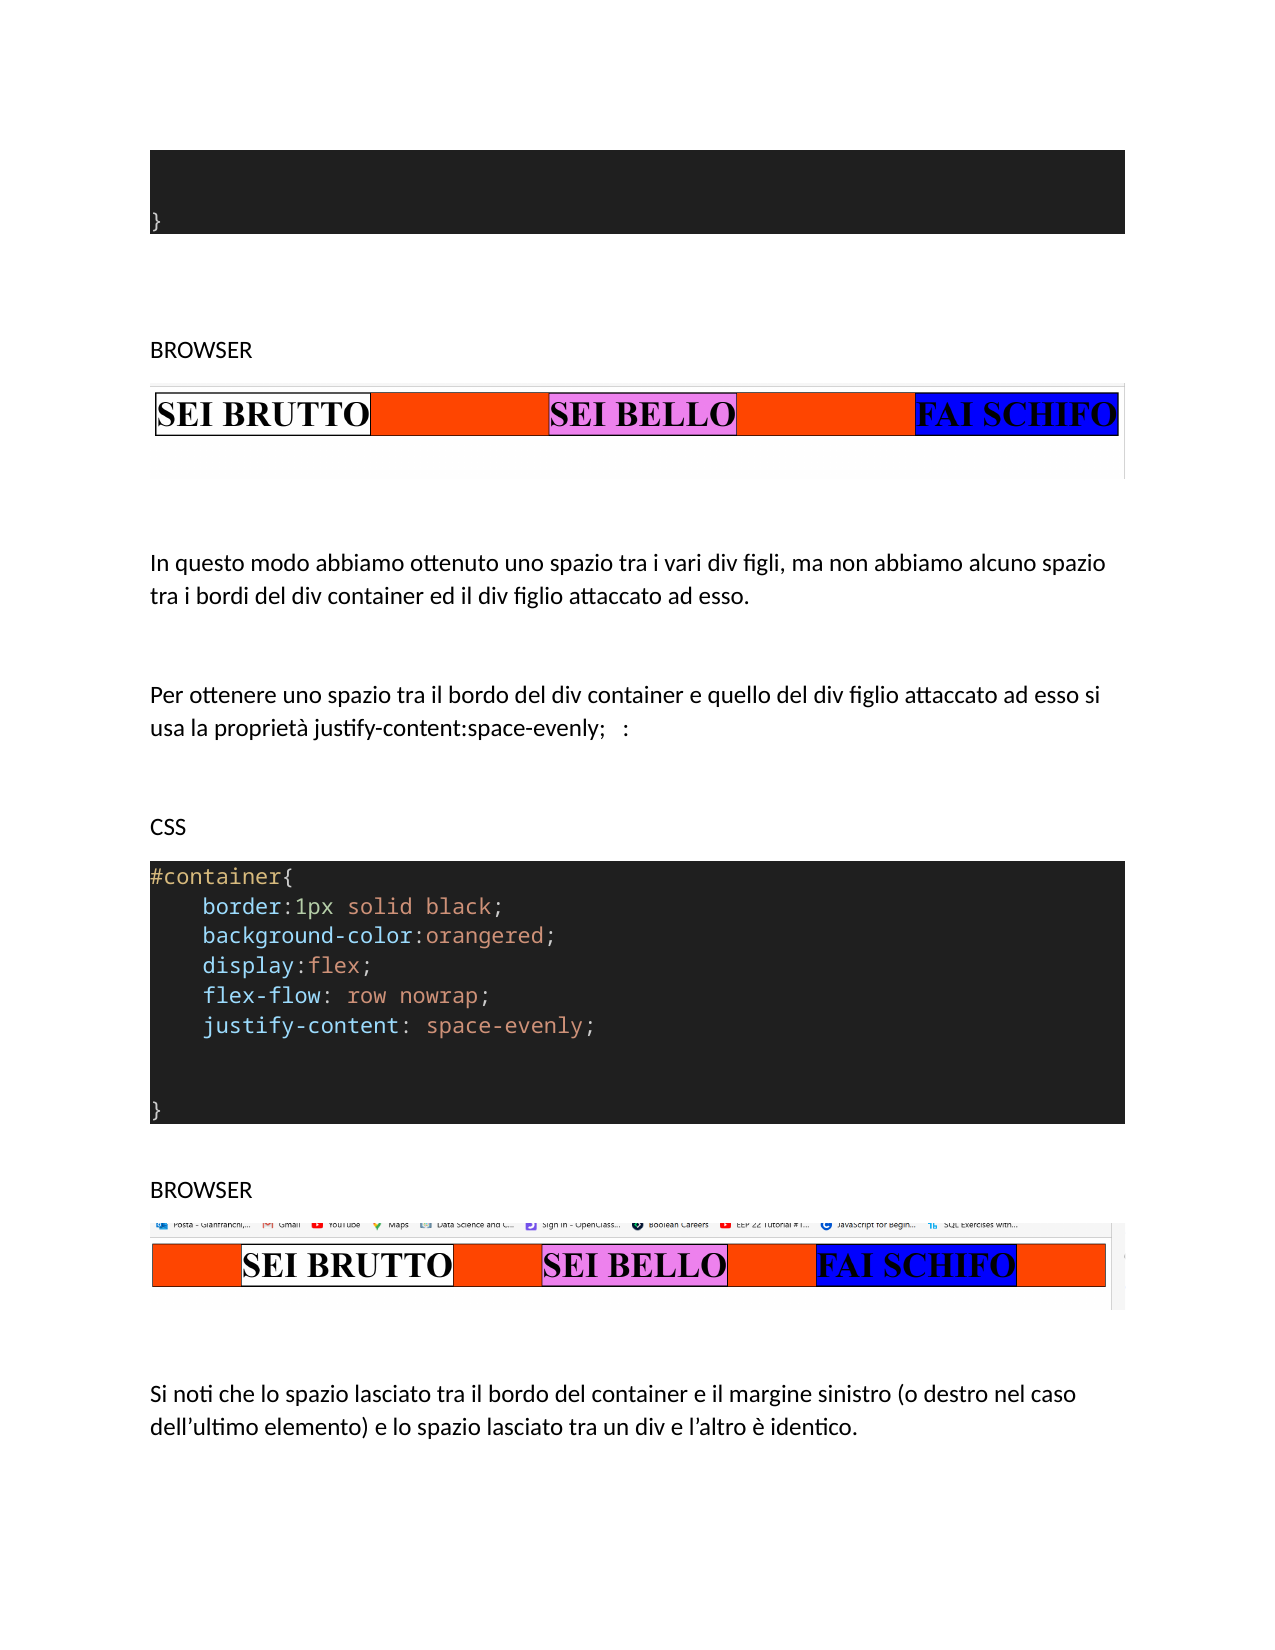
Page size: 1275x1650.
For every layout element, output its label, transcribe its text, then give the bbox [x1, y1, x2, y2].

text border:1px solid black; [150, 891, 1125, 920]
text } [150, 1094, 1125, 1124]
text In questo modo abbiamo ottenuto uno spazio tra i vari div figli, ma non abbiamo alcuno spazio tra i bordi del div container ed il div figlio attaccato ad esso. [150, 547, 1125, 611]
text background-color:orangered; [150, 920, 1125, 950]
text justify-content: space-evenly; [150, 1010, 1125, 1039]
text } [150, 205, 1125, 234]
text BROWSER [150, 1174, 1125, 1204]
text display:flex; [150, 950, 1125, 980]
text flex-flow: row nowrap; [150, 980, 1125, 1010]
text CSS [150, 811, 1125, 842]
text Si noti che lo spazio lasciato tra il bordo del container e il margine sinistro (o destro nel caso dell’ultimo elemento) e lo spazio lasciato tra un div e l’altro è identico. [150, 1378, 1125, 1441]
picture [150, 383, 1125, 479]
text #container{ [150, 861, 1125, 891]
text BROWSER [150, 334, 1125, 364]
picture [150, 1223, 1125, 1310]
text Per ottenere uno spazio tra il bordo del div container e quello del div figlio attaccato ad esso si usa la proprietà justify-content:space-evenly; : [150, 679, 1125, 743]
